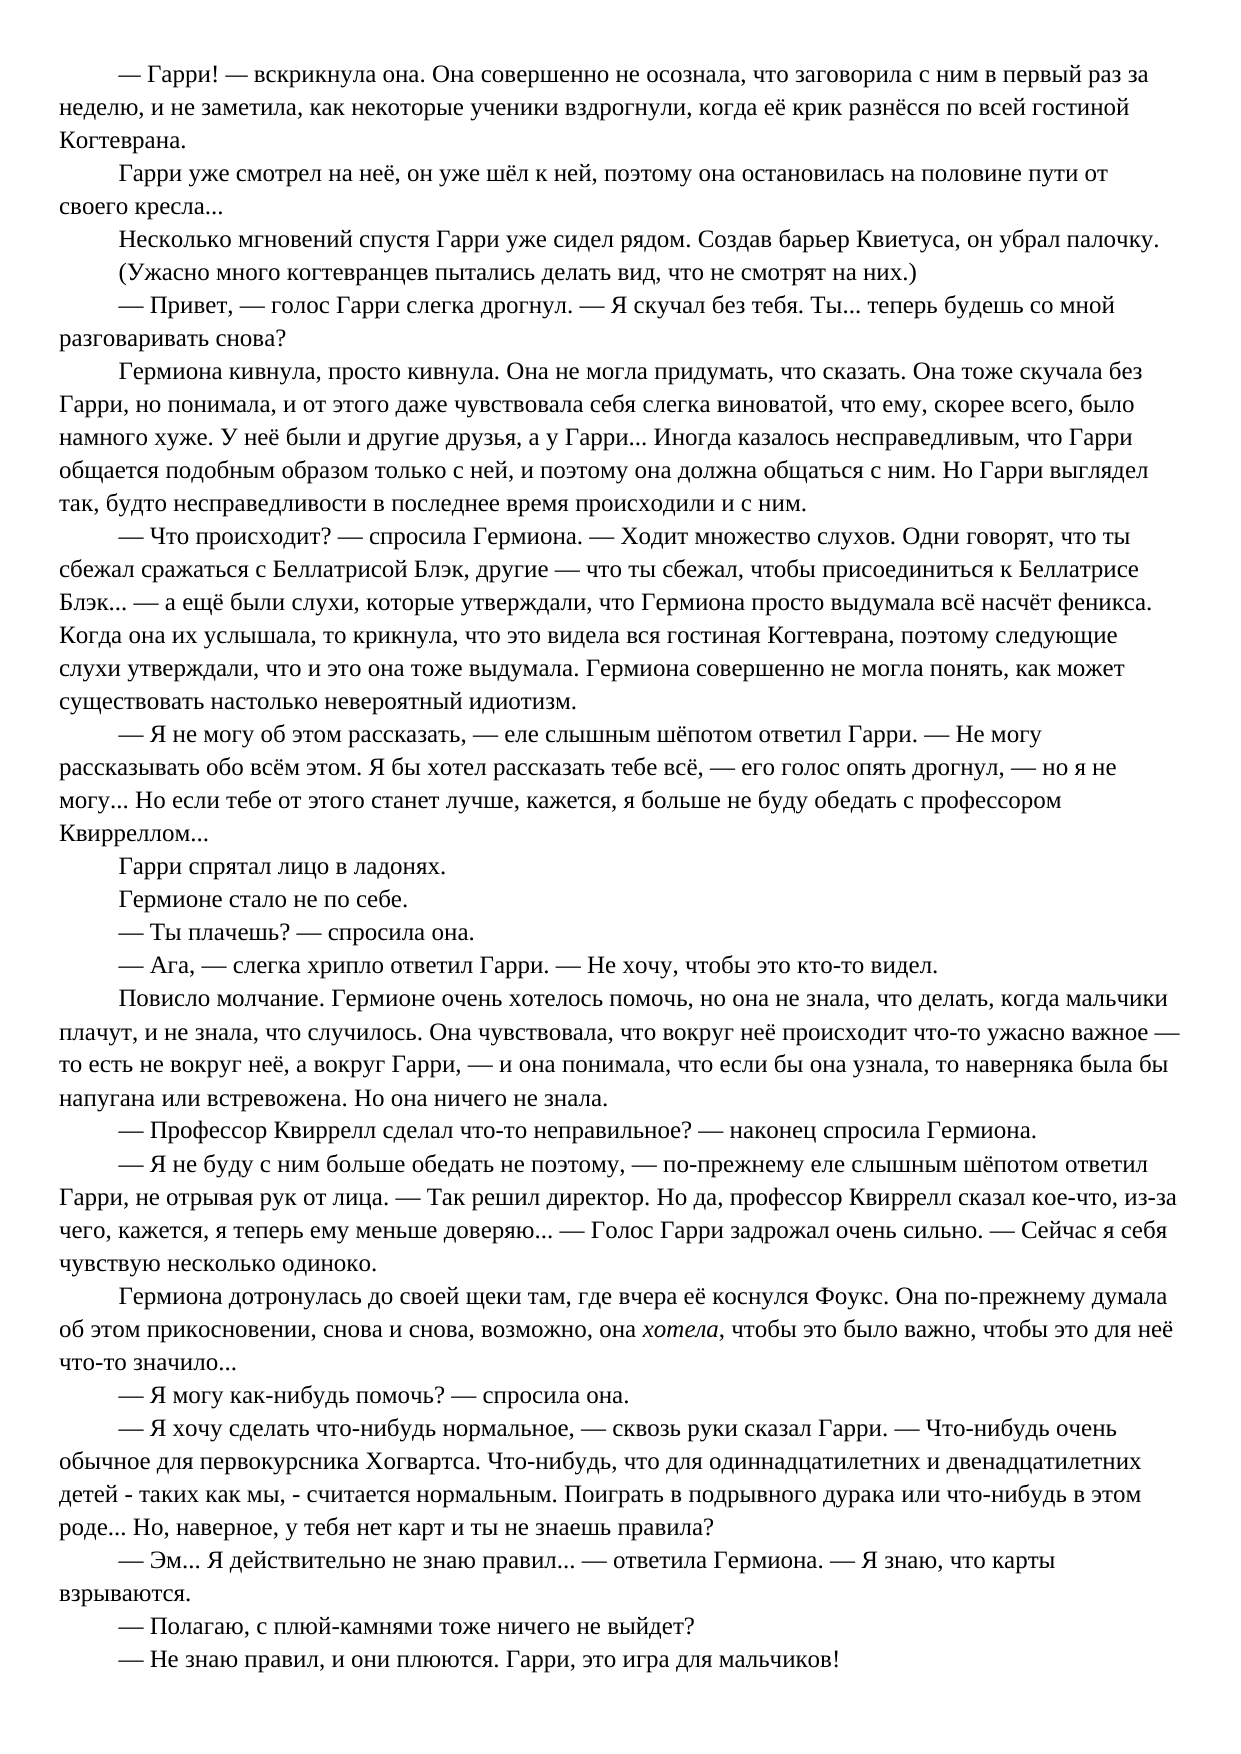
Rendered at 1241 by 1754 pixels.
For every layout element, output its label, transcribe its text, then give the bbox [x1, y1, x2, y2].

text Гарри спрятал лицо в ладонях. [59, 851, 1181, 880]
text — Я хочу сделать что-нибудь нормальное, — сквозь руки сказал Гарри. — Что-нибудь очень обычное для первокурсника Хогвартса. Что-нибудь, что для одиннадцатилетних и двенадцатилетних детей - таких как мы, - считается нормальным. Поиграть в подрывного дурака или что-нибудь в этом роде... Но, наверное, у тебя нет карт и ты не знаешь правила? [59, 1413, 1181, 1541]
text Гермионе стало не по себе. [59, 884, 1181, 913]
text Гермиона кивнула, просто кивнула. Она не могла придумать, что сказать. Она тоже скучала без Гарри, но понимала, и от этого даже чувствовала себя слегка виноватой, что ему, скорее всего, было намного хуже. У неё были и другие друзья, а у Гарри... Иногда казалось несправедливым, что Гарри общается подобным образом только с ней, и поэтому она должна общаться с ним. Но Гарри выглядел так, будто несправедливости в последнее время происходили и с ним. [59, 356, 1181, 517]
text (Ужасно много когтевранцев пытались делать вид, что не смотрят на них.) [59, 257, 1181, 286]
text Гермиона дотронулась до своей щеки там, где вчера её коснулся Фоукс. Она по-прежнему думала об этом прикосновении, снова и снова, возможно, она хотела, чтобы это было важно, чтобы это для неё что-то значило... [59, 1281, 1181, 1376]
text Несколько мгновений спустя Гарри уже сидел рядом. Создав барьер Квиетуса, он убрал палочку. [59, 224, 1181, 253]
text — Полагаю, с плюй-камнями тоже ничего не выйдет? [59, 1611, 1181, 1640]
text Гарри уже смотрел на неё, он уже шёл к ней, поэтому она остановилась на половине пути от своего кресла... [59, 158, 1181, 220]
text — Не знаю правил, и они плюются. Гарри, это игра для мальчиков! [59, 1644, 1181, 1673]
text — Я могу как-нибудь помочь? — спросила она. [59, 1380, 1181, 1408]
text — Эм... Я действительно не знаю правил... — ответила Гермиона. — Я знаю, что карты взрываются. [59, 1545, 1181, 1607]
text — Я не буду с ним больше обедать не поэтому, — по-прежнему еле слышным шёпотом ответил Гарри, не отрывая рук от лица. — Так решил директор. Но да, профессор Квиррелл сказал кое-что, из-за чего, кажется, я теперь ему меньше доверяю... — Голос Гарри задрожал очень сильно. — Сейчас я себя чувствую несколько одиноко. [59, 1149, 1181, 1276]
text — Ага, — слегка хрипло ответил Гарри. — Не хочу, чтобы это кто-то видел. [59, 951, 1181, 979]
text Повисло молчание. Гермионе очень хотелось помочь, но она не знала, что делать, когда мальчики плачут, и не знала, что случилось. Она чувствовала, что вокруг неё происходит что-то ужасно важное — то есть не вокруг неё, а вокруг Гарри, — и она понимала, что если бы она узнала, то наверняка была бы напугана или встревожена. Но она ничего не знала. [59, 983, 1181, 1111]
text — Что происходит? — спросила Гермиона. — Ходит множество слухов. Одни говорят, что ты сбежал сражаться с Беллатрисой Блэк, другие — что ты сбежал, чтобы присоединиться к Беллатрисе Блэк... — а ещё были слухи, которые утверждали, что Гермиона просто выдумала всё насчёт феникса. Когда она их услышала, то крикнула, что это видела вся гостиная Когтеврана, поэтому следующие слухи утверждали, что и это она тоже выдумала. Гермиона совершенно не могла понять, как может существовать настолько невероятный идиотизм. [59, 521, 1181, 715]
text — Профессор Квиррелл сделал что-то неправильное? — наконец спросила Гермиона. [59, 1116, 1181, 1144]
text — Я не могу об этом рассказать, — еле слышным шёпотом ответил Гарри. — Не могу рассказывать обо всём этом. Я бы хотел рассказать тебе всё, — его голос опять дрогнул, — но я не могу... Но если тебе от этого станет лучше, кажется, я больше не буду обедать с профессором Квирреллом... [59, 719, 1181, 847]
text — Гарри! — вскрикнула она. Она совершенно не осознала, что заговорила с ним в первый раз за неделю, и не заметила, как некоторые ученики вздрогнули, когда её крик разнёсся по всей гостиной Когтеврана. [59, 59, 1181, 154]
text — Привет, — голос Гарри слегка дрогнул. — Я скучал без тебя. Ты... теперь будешь со мной разговаривать снова? [59, 290, 1181, 352]
text — Ты плачешь? — спросила она. [59, 917, 1181, 946]
